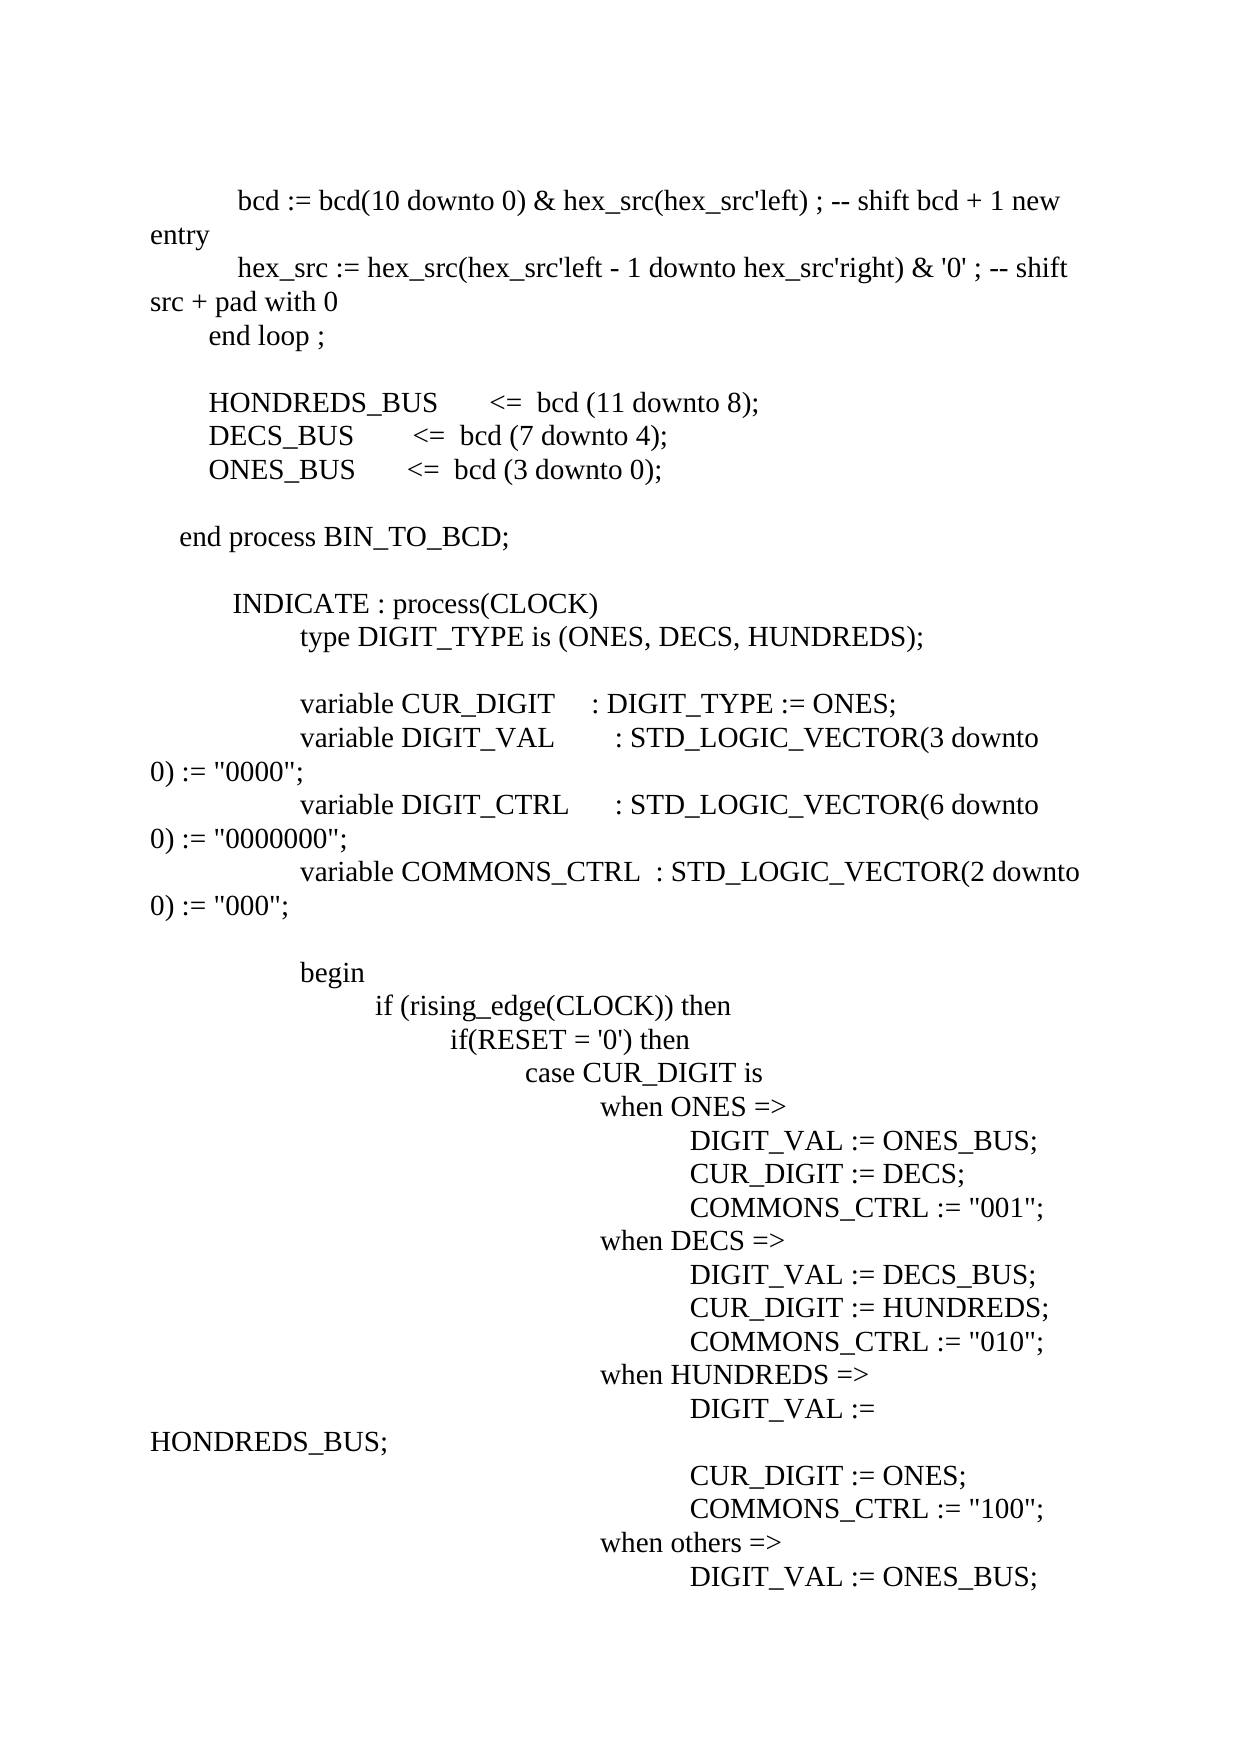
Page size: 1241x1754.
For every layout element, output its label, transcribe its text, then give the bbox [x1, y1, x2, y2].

text when HUNDREDS => [150, 1357, 1090, 1391]
text if (rising_edge(CLOCK)) then [150, 988, 1090, 1022]
text DIGIT_VAL := HONDREDS_BUS; [150, 1391, 1090, 1458]
text DECS_BUS <= bcd (7 downto 4); [150, 418, 1090, 452]
text end process BIN_TO_BCD; [150, 519, 1090, 552]
text when others => [150, 1525, 1090, 1559]
text hex_src := hex_src(hex_src'left - 1 downto hex_src'right) & '0' ; -- shift src + pad with 0 [150, 251, 1090, 318]
text type DIGIT_TYPE is (ONES, DECS, HUNDREDS); [150, 619, 1090, 653]
text DIGIT_VAL := DECS_BUS; [150, 1257, 1090, 1290]
text CUR_DIGIT := ONES; [150, 1458, 1090, 1492]
text variable COMMONS_CTRL : STD_LOGIC_VECTOR(2 downto 0) := "000"; [150, 854, 1090, 921]
text COMMONS_CTRL := "001"; [150, 1190, 1090, 1223]
text variable DIGIT_VAL : STD_LOGIC_VECTOR(3 downto 0) := "0000"; [150, 720, 1090, 787]
text ONES_BUS <= bcd (3 downto 0); [150, 452, 1090, 485]
text DIGIT_VAL := ONES_BUS; [150, 1123, 1090, 1156]
text COMMONS_CTRL := "100"; [150, 1492, 1090, 1525]
text CUR_DIGIT := HUNDREDS; [150, 1290, 1090, 1324]
text variable CUR_DIGIT : DIGIT_TYPE := ONES; [150, 687, 1090, 720]
text if(RESET = '0') then [150, 1022, 1090, 1056]
text case CUR_DIGIT is [150, 1056, 1090, 1089]
text INDICATE : process(CLOCK) [150, 586, 1090, 619]
text end loop ; [150, 318, 1090, 351]
text begin [150, 955, 1090, 988]
text bcd := bcd(10 downto 0) & hex_src(hex_src'left) ; -- shift bcd + 1 new entry [150, 183, 1090, 251]
text COMMONS_CTRL := "010"; [150, 1324, 1090, 1357]
text HONDREDS_BUS <= bcd (11 downto 8); [150, 385, 1090, 418]
text CUR_DIGIT := DECS; [150, 1156, 1090, 1190]
text when DECS => [150, 1223, 1090, 1257]
text when ONES => [150, 1089, 1090, 1123]
text DIGIT_VAL := ONES_BUS; [150, 1559, 1090, 1592]
text variable DIGIT_CTRL : STD_LOGIC_VECTOR(6 downto 0) := "0000000"; [150, 787, 1090, 854]
